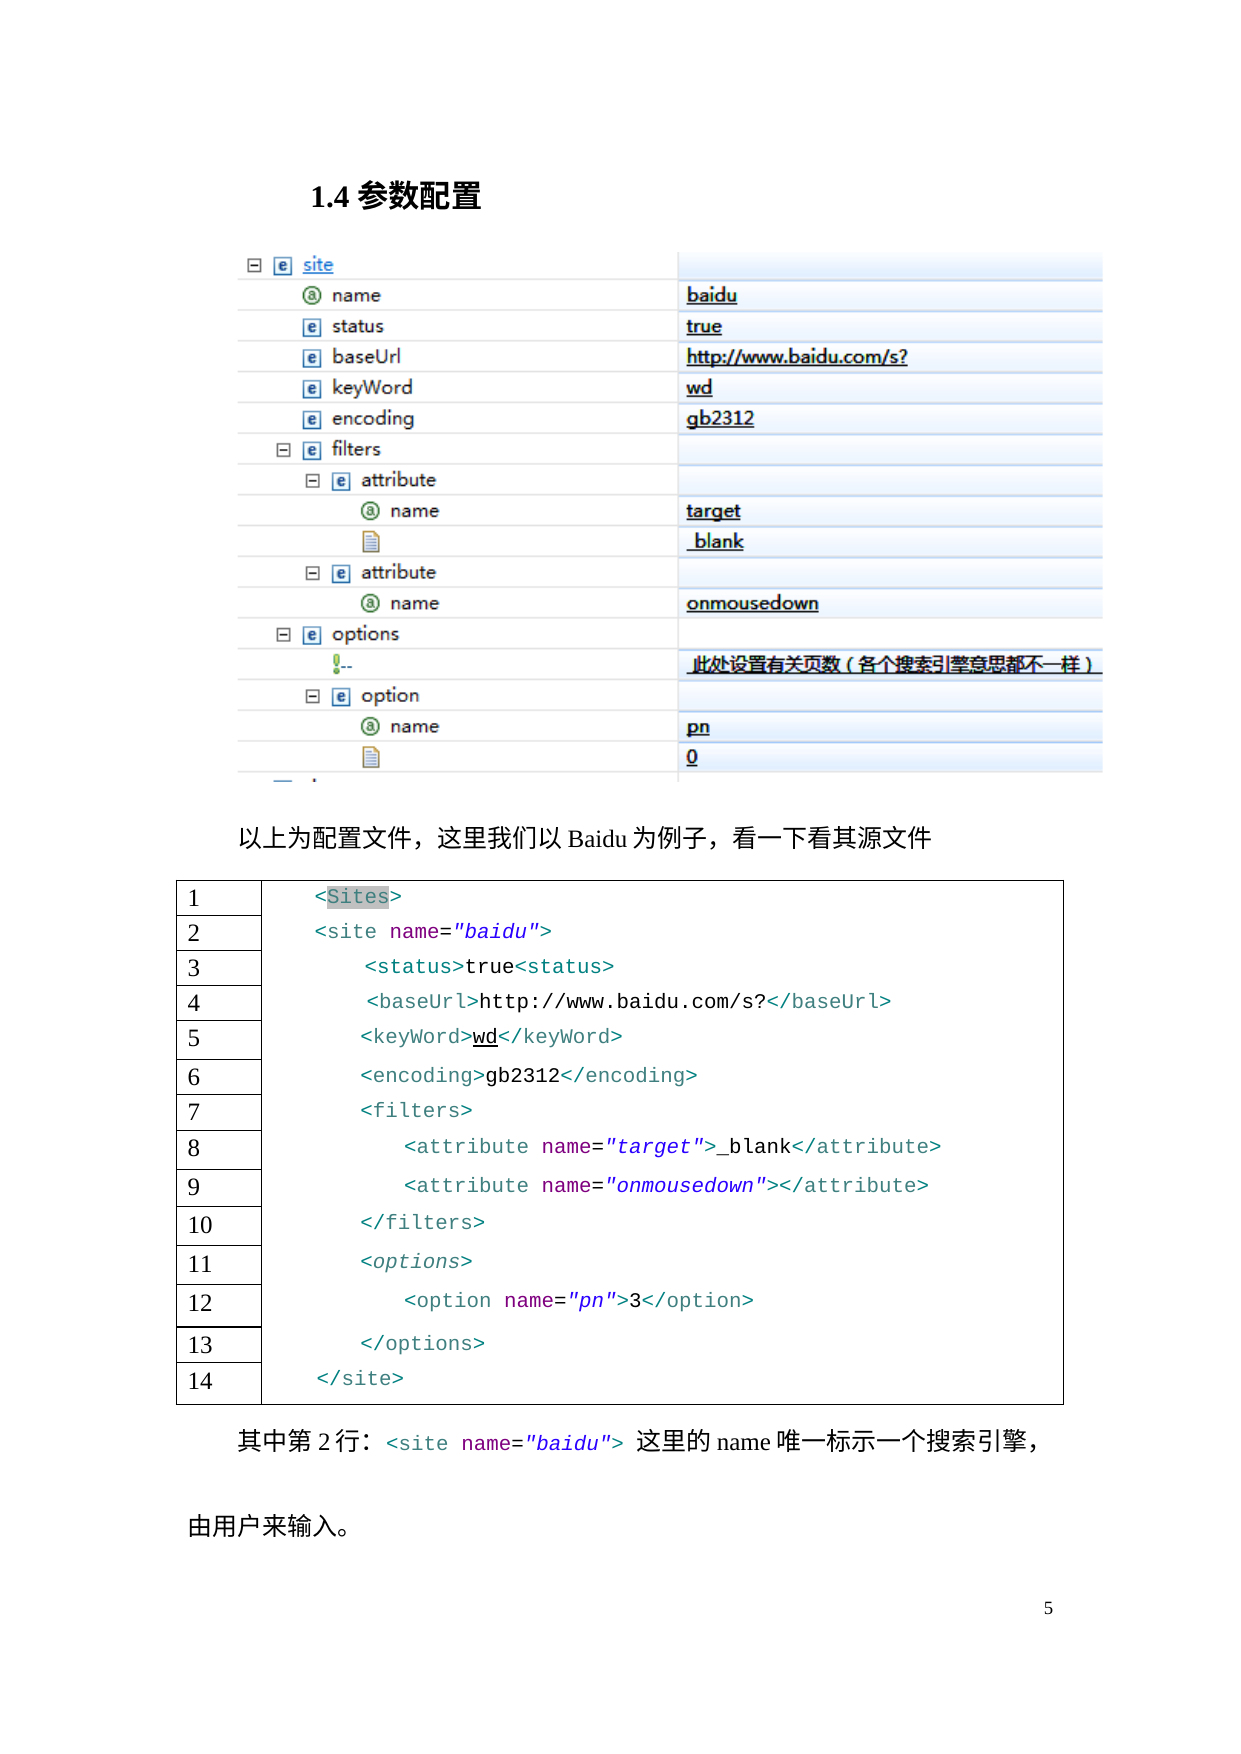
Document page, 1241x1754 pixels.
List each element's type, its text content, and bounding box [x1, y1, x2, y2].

table_cell <options> [262, 1245, 1063, 1284]
picture [237, 252, 1103, 782]
table_cell <encoding>gb2312</encoding> [262, 1059, 1063, 1093]
table_cell <site name="baidu"> [262, 915, 1063, 949]
table_cell 13 [177, 1328, 261, 1362]
table_cell 9 [177, 1170, 261, 1206]
table_cell <filters> [262, 1094, 1063, 1129]
table_cell <status>true<status> [262, 950, 1063, 984]
table_cell 8 [177, 1131, 261, 1168]
text 以上为配置文件，这里我们以Baidu为例子，看一下看其源文件 [187, 802, 1053, 870]
table_cell 6 [177, 1060, 261, 1093]
table_cell </filters> [262, 1206, 1063, 1245]
table_cell <baseUrl>http://www.baidu.com/s?</baseUrl> [262, 985, 1063, 1019]
table_cell 2 [177, 916, 261, 949]
table_cell </site> [262, 1362, 1063, 1404]
table_cell <attribute name="target">_blank</attribute> [262, 1130, 1063, 1168]
subtitle 参数配置 [247, 160, 1053, 228]
table_cell 5 [177, 1021, 261, 1058]
table_cell <keyWord>wd</keyWord> [262, 1020, 1063, 1058]
table_cell </options> [262, 1326, 1063, 1362]
table_cell 12 [177, 1285, 261, 1326]
table_cell <option name="pn">3</option> [262, 1284, 1063, 1326]
table_cell 14 [177, 1363, 261, 1404]
table_cell 4 [177, 986, 261, 1019]
table_cell 10 [177, 1207, 261, 1245]
table_cell 3 [177, 951, 261, 984]
table_cell <attribute name="onmousedown"></attribute> [262, 1169, 1063, 1206]
table_header <Sites> [262, 881, 1063, 914]
table_header 1 [177, 881, 261, 914]
table_cell 11 [177, 1246, 261, 1284]
text 其中第2行：<site name="baidu"> 这里的name唯一标示一个搜索引擎，由用户来输入。 [187, 1405, 1053, 1558]
table_cell 7 [177, 1095, 261, 1129]
